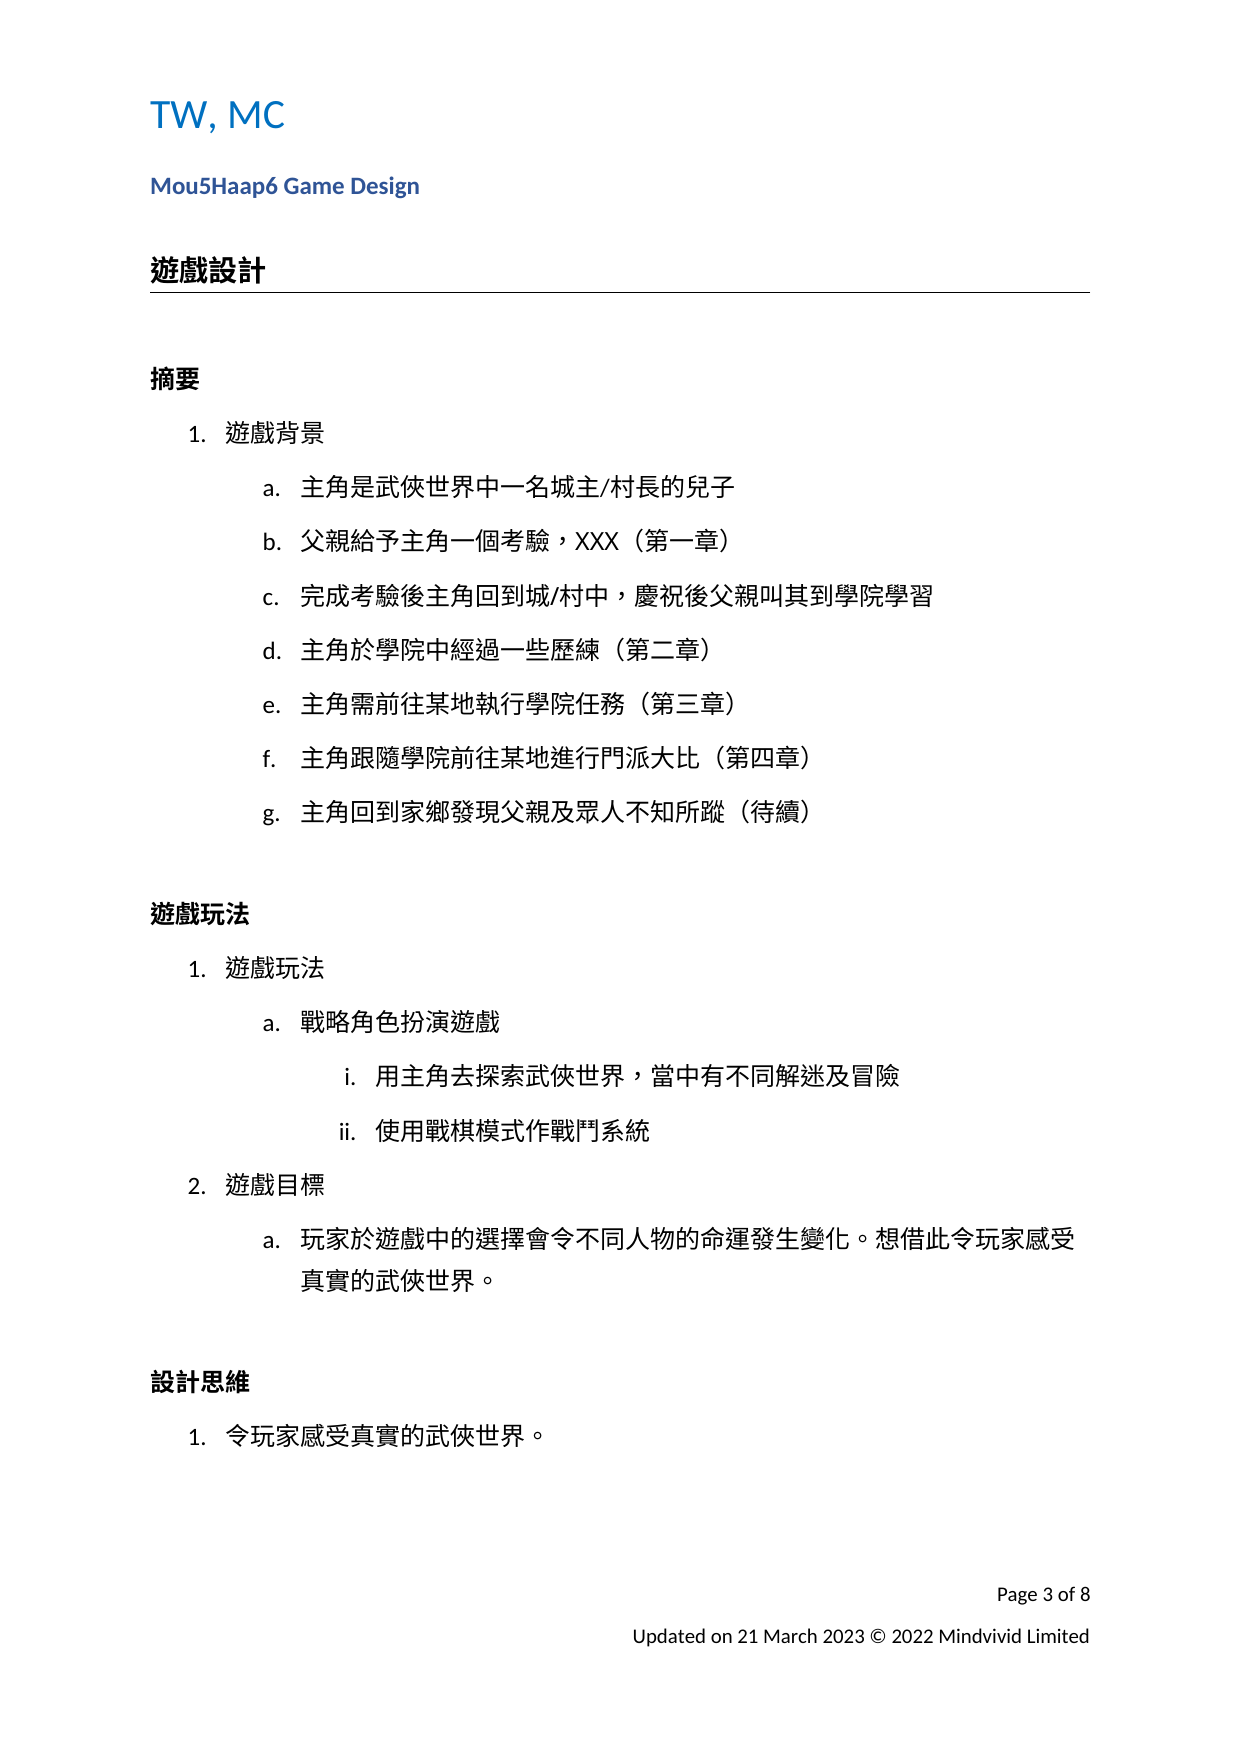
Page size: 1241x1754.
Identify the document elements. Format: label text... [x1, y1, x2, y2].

list 遊戲目標 [187, 1165, 1090, 1201]
list 遊戲背景 [187, 413, 1090, 450]
subtitle 設計思維 [150, 1363, 1090, 1399]
subtitle 遊戲玩法 [150, 894, 1090, 931]
list 主角於學院中經過一些歷練（第二章） [262, 630, 1090, 666]
list 遊戲玩法 [187, 948, 1090, 985]
subtitle 遊戲設計 [150, 248, 1090, 292]
list 主角跟隨學院前往某地進行門派大比（第四章） [262, 738, 1090, 775]
list 主角回到家鄉發現父親及眾人不知所蹤（待續） [262, 793, 1090, 829]
list 令玩家感受真實的武俠世界。 [187, 1417, 1090, 1453]
list 完成考驗後主角回到城/村中，慶祝後父親叫其到學院學習 [262, 576, 1090, 612]
list 玩家於遊戲中的選擇會令不同人物的命運發生變化。想借此令玩家感受真實的武俠世界。 [262, 1219, 1090, 1297]
list 使用戰棋模式作戰鬥系統 [356, 1111, 1090, 1147]
list 主角需前往某地執行學院任務（第三章） [262, 684, 1090, 721]
list 主角是武俠世界中一名城主/村長的兒子 [262, 468, 1090, 504]
list 用主角去探索武俠世界，當中有不同解迷及冒險 [356, 1057, 1090, 1093]
subtitle 摘要 [150, 359, 1090, 396]
list 父親給予主角一個考驗，XXX（第一章） [262, 522, 1090, 558]
list 戰略角色扮演遊戲 [262, 1003, 1090, 1039]
